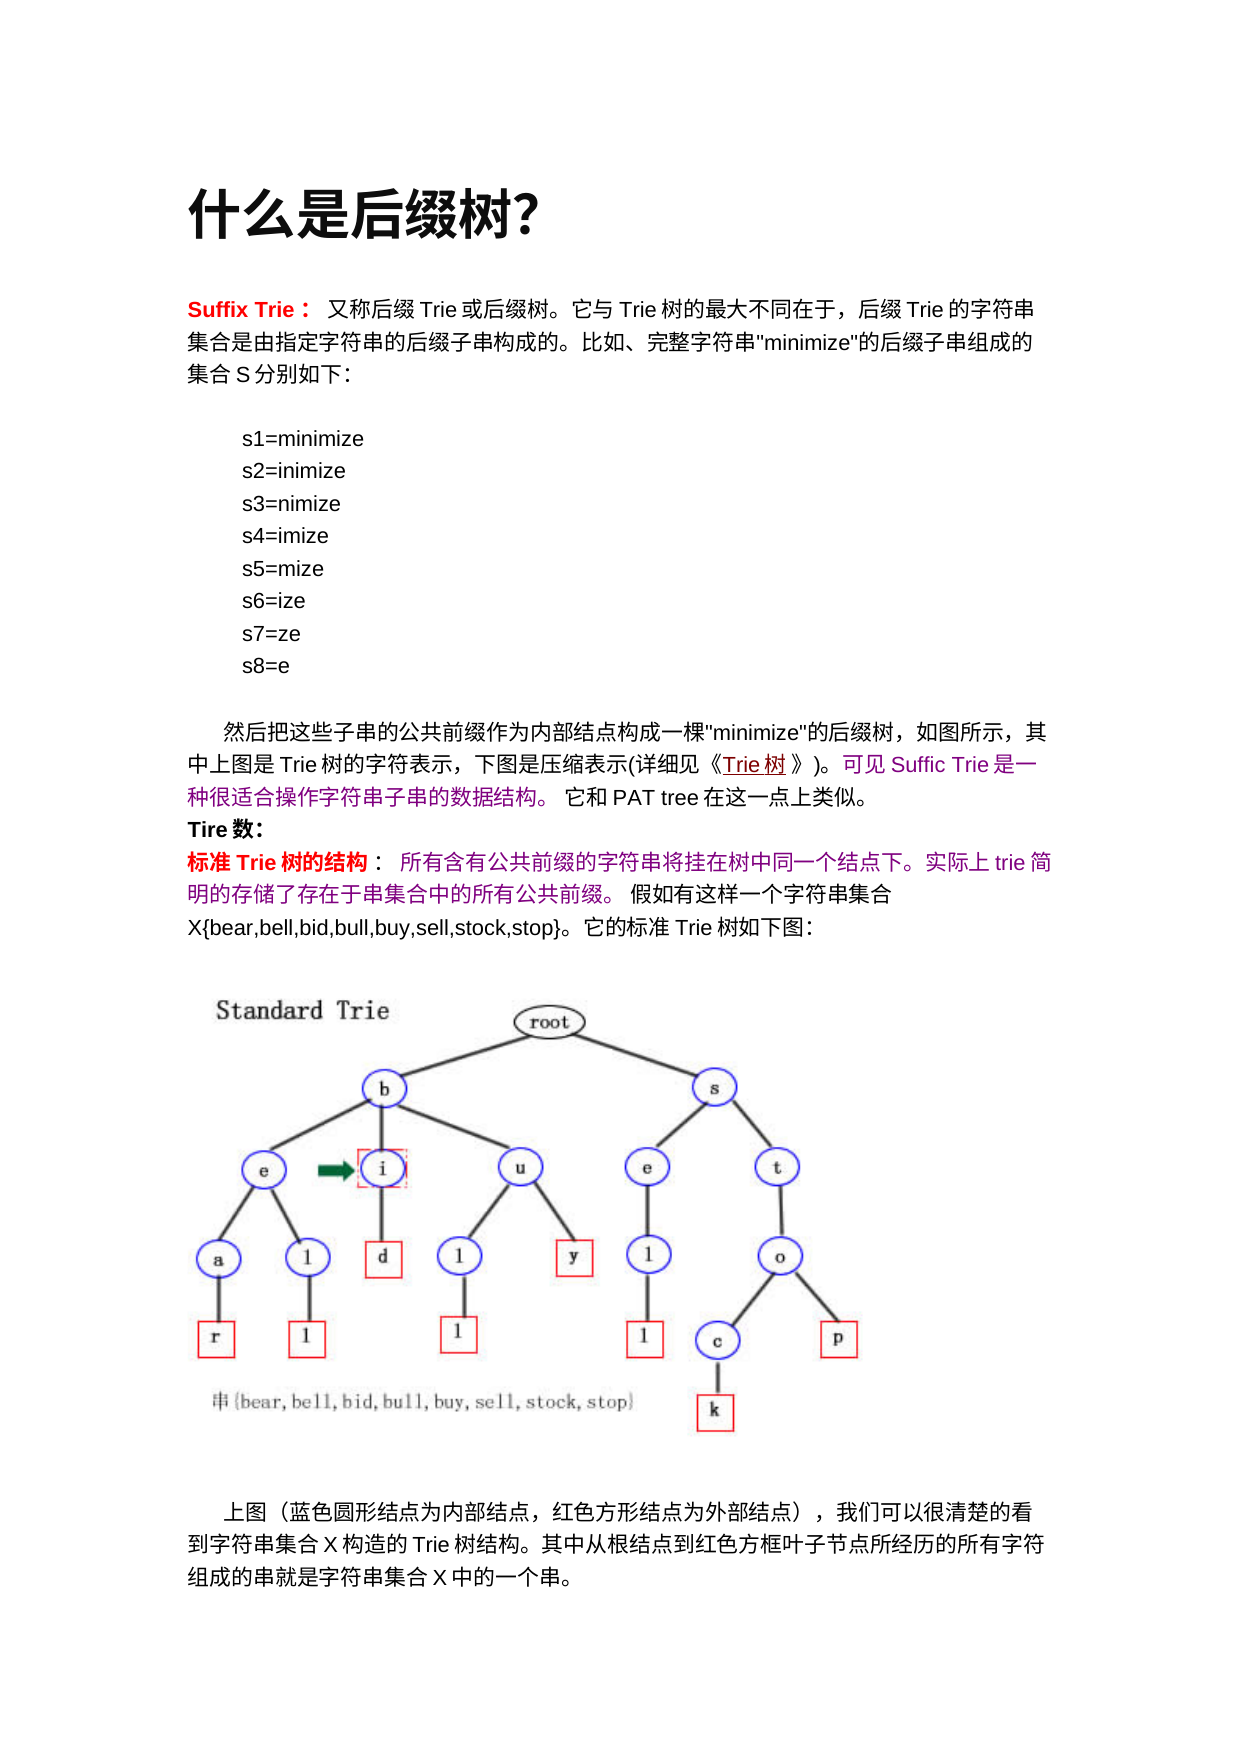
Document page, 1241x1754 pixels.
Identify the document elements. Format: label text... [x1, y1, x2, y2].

text s7=ze [187, 617, 1053, 649]
picture [187, 974, 891, 1443]
text s6=ize [187, 584, 1053, 617]
text Suffix Trie ： 又称后缀Trie或后缀树。它与Trie树的最大不同在于，后缀Trie的字符串集合是由指定字符串的后缀子串构成的。比如、完整字符串"minimize"的后缀子串组成的集合S分别如下： [187, 292, 1053, 389]
text 什么是后缀树？ [187, 162, 1053, 259]
text s8=e [187, 649, 1053, 682]
text 上图（蓝色圆形结点为内部结点，红色方形结点为外部结点），我们可以很清楚的看到字符串集合X构造的Trie树结构。其中从根结点到红色方框叶子节点所经历的所有字符组成的串就是字符串集合X中的一个串。 [187, 1494, 1053, 1592]
text Tire数： [187, 812, 1053, 844]
text s1=minimize [187, 422, 1053, 454]
text s4=imize [187, 519, 1053, 552]
text s2=inimize [187, 454, 1053, 487]
text s5=mize [187, 552, 1053, 584]
text 然后把这些子串的公共前缀作为内部结点构成一棵"minimize"的后缀树，如图所示，其中上图是Trie树的字符表示，下图是压缩表示(详细见《Trie树 》)。可见Suffic Trie是一种很适合操作字符串子串的数据结构。 它和PAT tree在这一点上类似。 [187, 714, 1053, 812]
text s3=nimize [187, 487, 1053, 519]
text 标准 Trie树的结构 ： 所有含有公共前缀的字符串将挂在树中同一个结点下。实际上trie简明的存储了存在于串集合中的所有公共前缀。 假如有这样一个字符串集合X{bear,bell,bid,bull,buy,sell,stock,stop}。它的标准Trie树如下图： [187, 844, 1053, 942]
